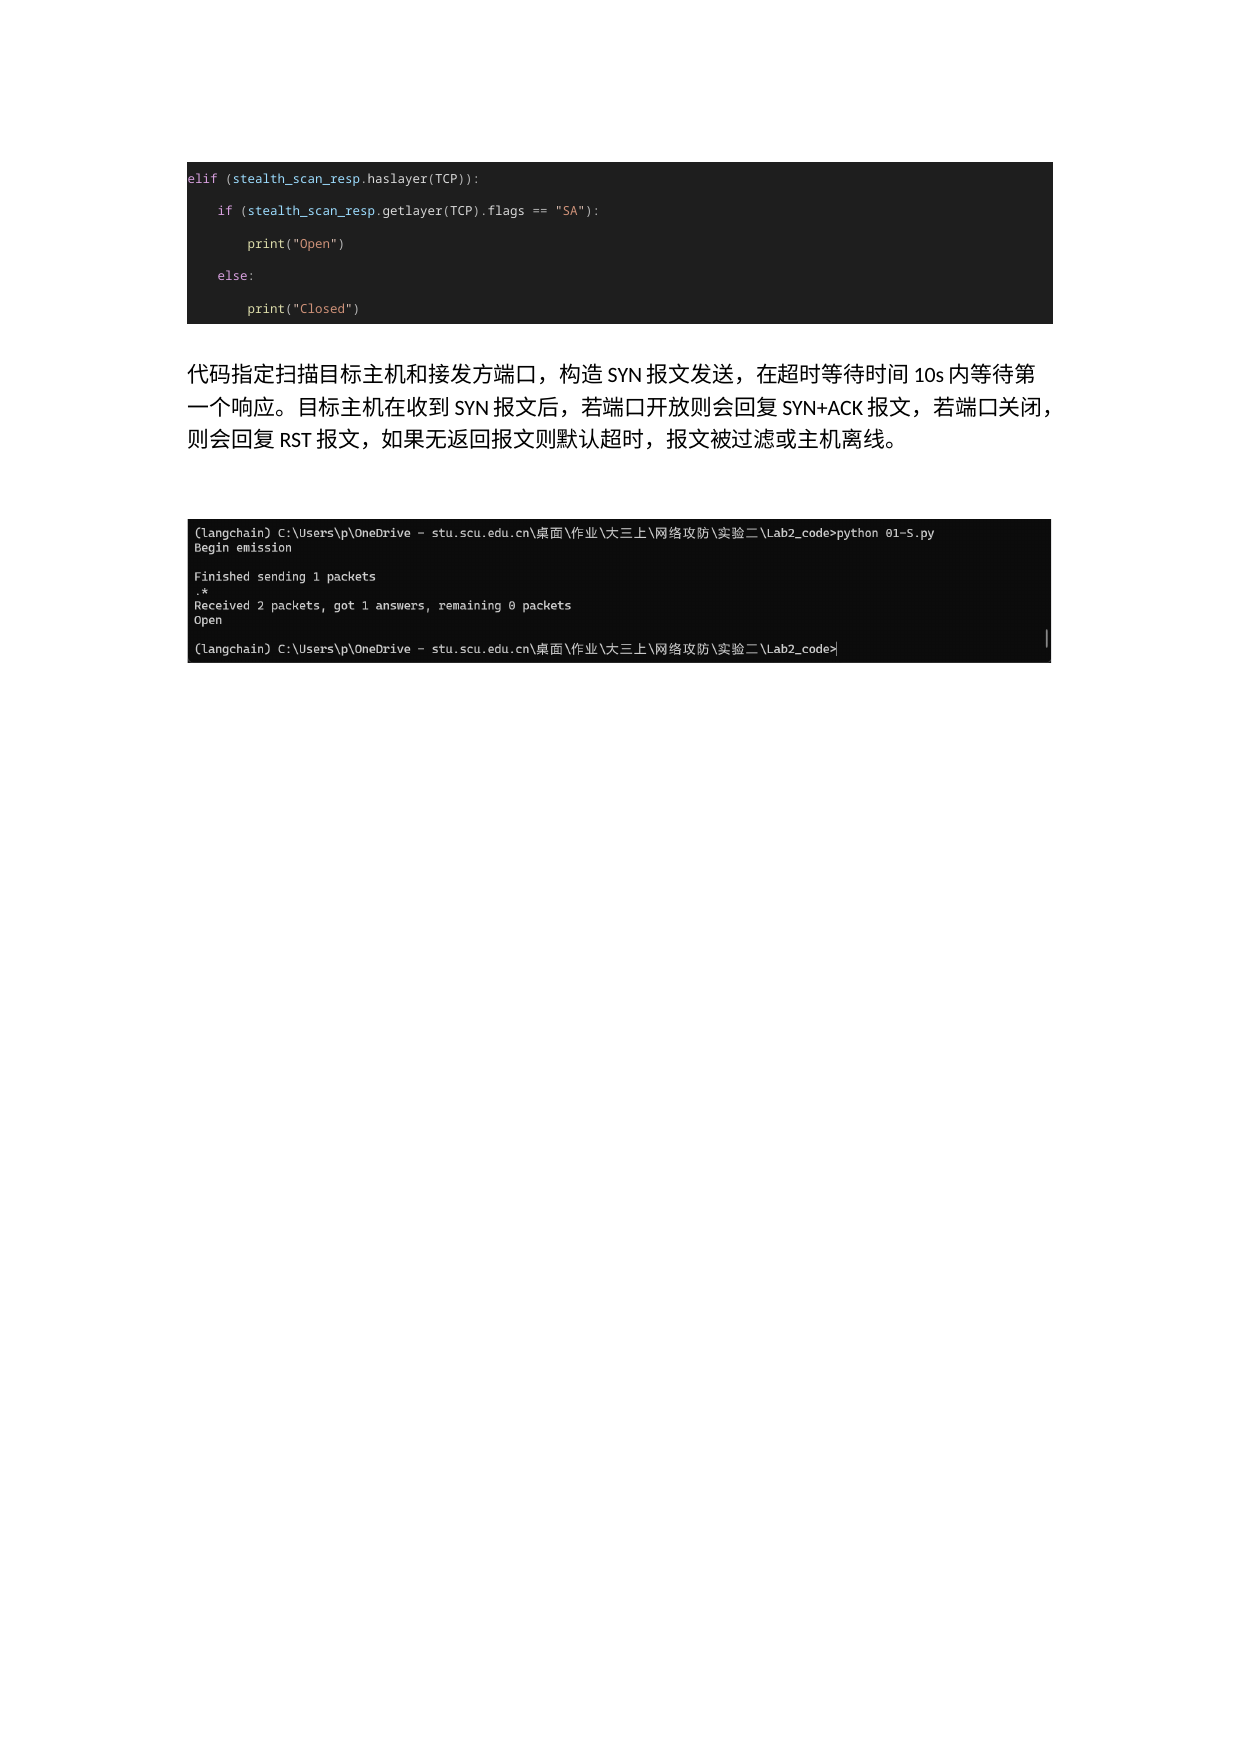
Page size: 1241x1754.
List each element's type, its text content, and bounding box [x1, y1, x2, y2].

text if (stealth_scan_resp.getlayer(TCP).flags == "SA"): [187, 194, 1053, 227]
text print("Closed") [187, 292, 1053, 324]
text elif (stealth_scan_resp.haslayer(TCP)): [187, 162, 1053, 194]
picture [187, 519, 1052, 663]
text print("Open") [187, 227, 1053, 259]
text 代码指定扫描目标主机和接发方端口，构造SYN报文发送，在超时等待时间10s内等待第一个响应。目标主机在收到SYN报文后，若端口开放则会回复SYN+ACK报文，若端口关闭，则会回复RST报文，如果无返回报文则默认超时，报文被过滤或主机离线。 [187, 357, 1053, 454]
text else: [187, 259, 1053, 292]
